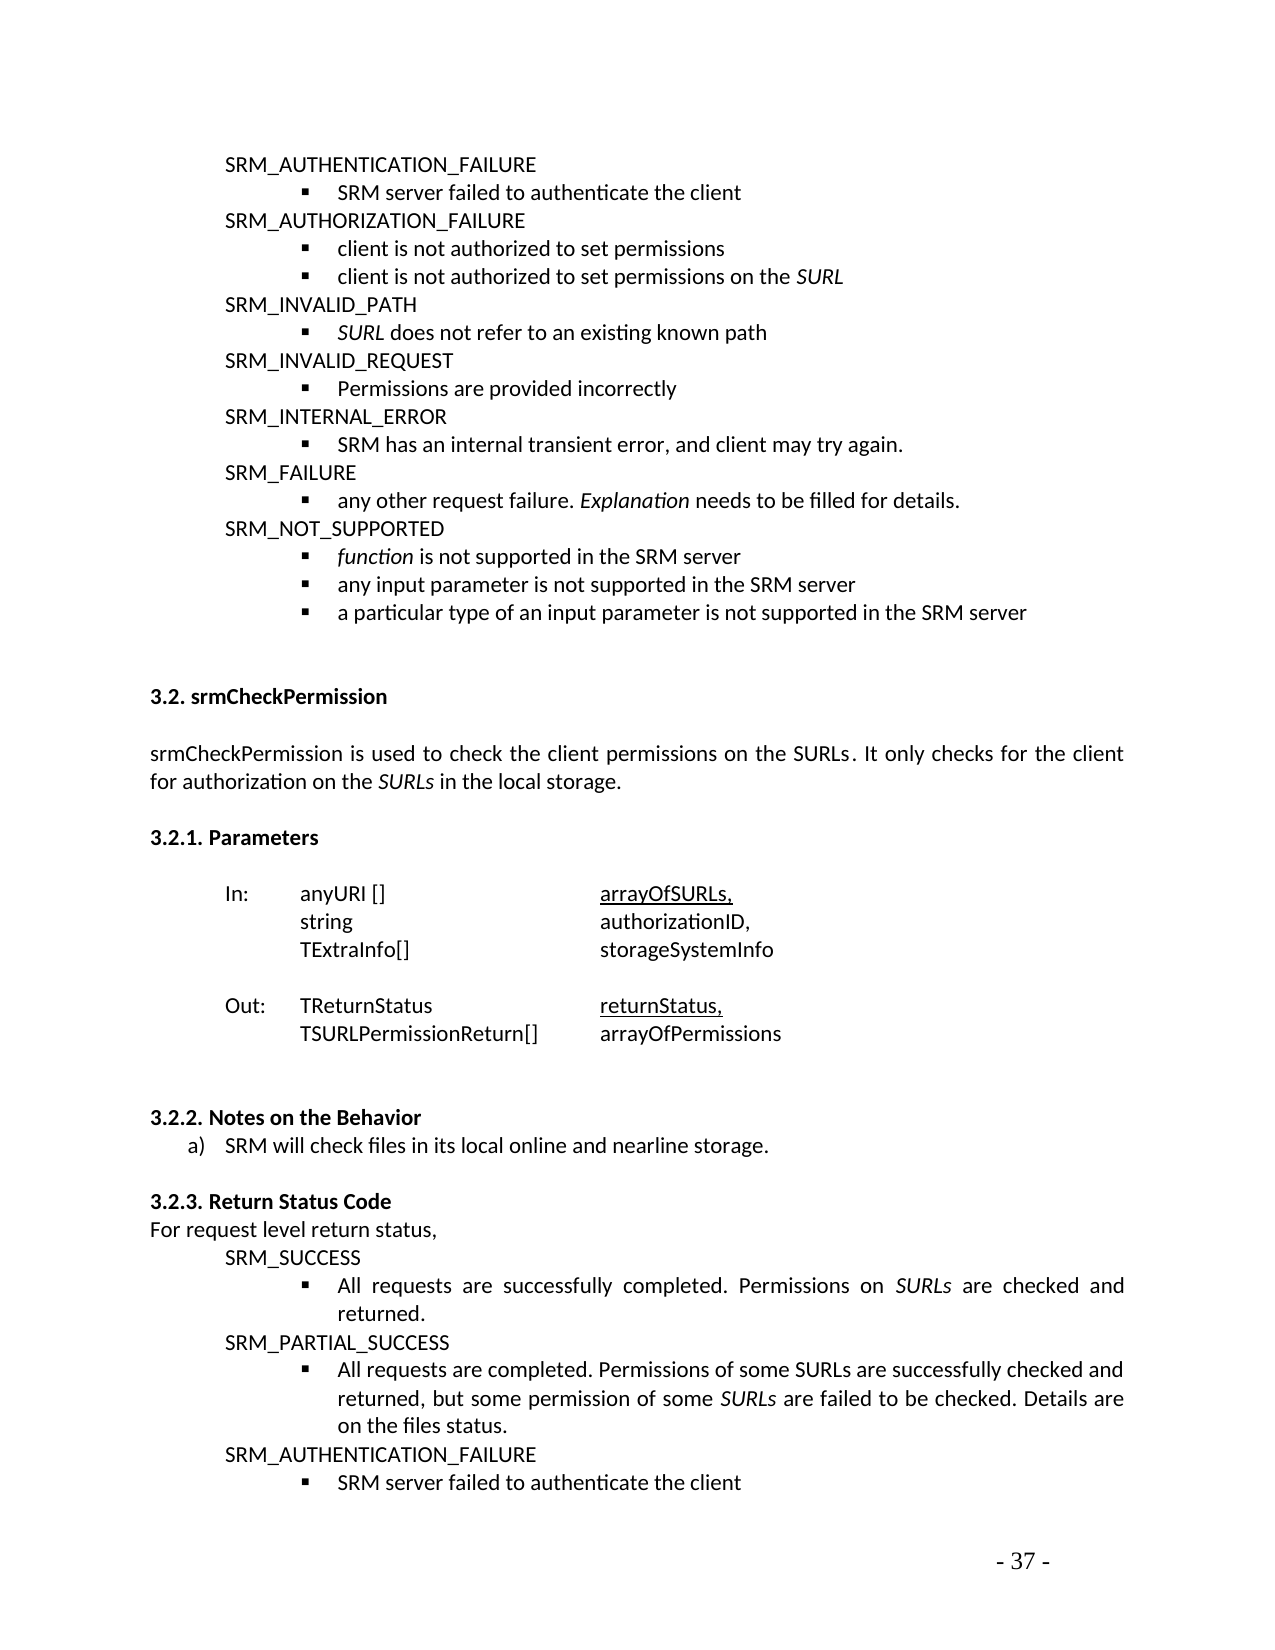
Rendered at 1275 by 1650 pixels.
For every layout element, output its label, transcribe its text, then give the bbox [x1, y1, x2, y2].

text TExtraInfo[] storageSystemInfo [150, 935, 1125, 963]
text string authorizationID, [150, 907, 1125, 935]
list SRM has an internal transient error, and client may try again. [300, 430, 1125, 458]
list Permissions are provided incorrectly [300, 374, 1125, 402]
text SRM_NOT_SUPPORTED [187, 514, 1125, 542]
list client is not authorized to set permissions [300, 234, 1125, 262]
list srmCheckPermission [150, 682, 1125, 710]
text SRM_INVALID_REQUEST [225, 346, 1125, 374]
text SRM_PARTIAL_SUCCESS [225, 1328, 1125, 1356]
list Parameters [150, 823, 1125, 851]
text SRM_AUTHENTICATION_FAILURE [225, 1440, 1125, 1468]
list client is not authorized to set permissions on the SURL [300, 262, 1125, 290]
text Out: TReturnStatus returnStatus, [150, 991, 1125, 1019]
text SRM_INTERNAL_ERROR [225, 402, 1125, 430]
list any other request failure. Explanation needs to be filled for details. [300, 486, 1125, 514]
list Return Status Code [150, 1187, 1125, 1216]
text TSURLPermissionReturn[] arrayOfPermissions [225, 1019, 1125, 1047]
list Notes on the Behavior [150, 1103, 1125, 1131]
text srmCheckPermission is used to check the client permissions on the SURLs. It only checks for the client for authorization on the SURLs in the local storage. [150, 739, 1125, 795]
text SRM_SUCCESS [225, 1243, 1125, 1272]
list SURL does not refer to an existing known path [300, 318, 1125, 346]
text SRM_INVALID_PATH [225, 290, 1125, 318]
list All requests are completed. Permissions of some SURLs are successfully checked and returned, but some permission of some SURLs are failed to be checked. Details are on the files status. [300, 1356, 1125, 1440]
list function is not supported in the SRM server [300, 542, 1125, 570]
text For request level return status, [150, 1216, 1125, 1243]
text In: anyURI [] arrayOfSURLs, [150, 879, 1125, 907]
text SRM_AUTHENTICATION_FAILURE [225, 150, 1125, 178]
list SRM server failed to authenticate the client [300, 1468, 1125, 1496]
list any input parameter is not supported in the SRM server [300, 570, 1125, 598]
list SRM server failed to authenticate the client [300, 178, 1125, 206]
list All requests are successfully completed. Permissions on SURLs are checked and returned. [300, 1272, 1125, 1328]
list SRM will check files in its local online and nearline storage. [187, 1131, 1125, 1159]
text SRM_AUTHORIZATION_FAILURE [225, 206, 1125, 234]
text SRM_FAILURE [225, 458, 1125, 486]
list a particular type of an input parameter is not supported in the SRM server [300, 598, 1125, 626]
